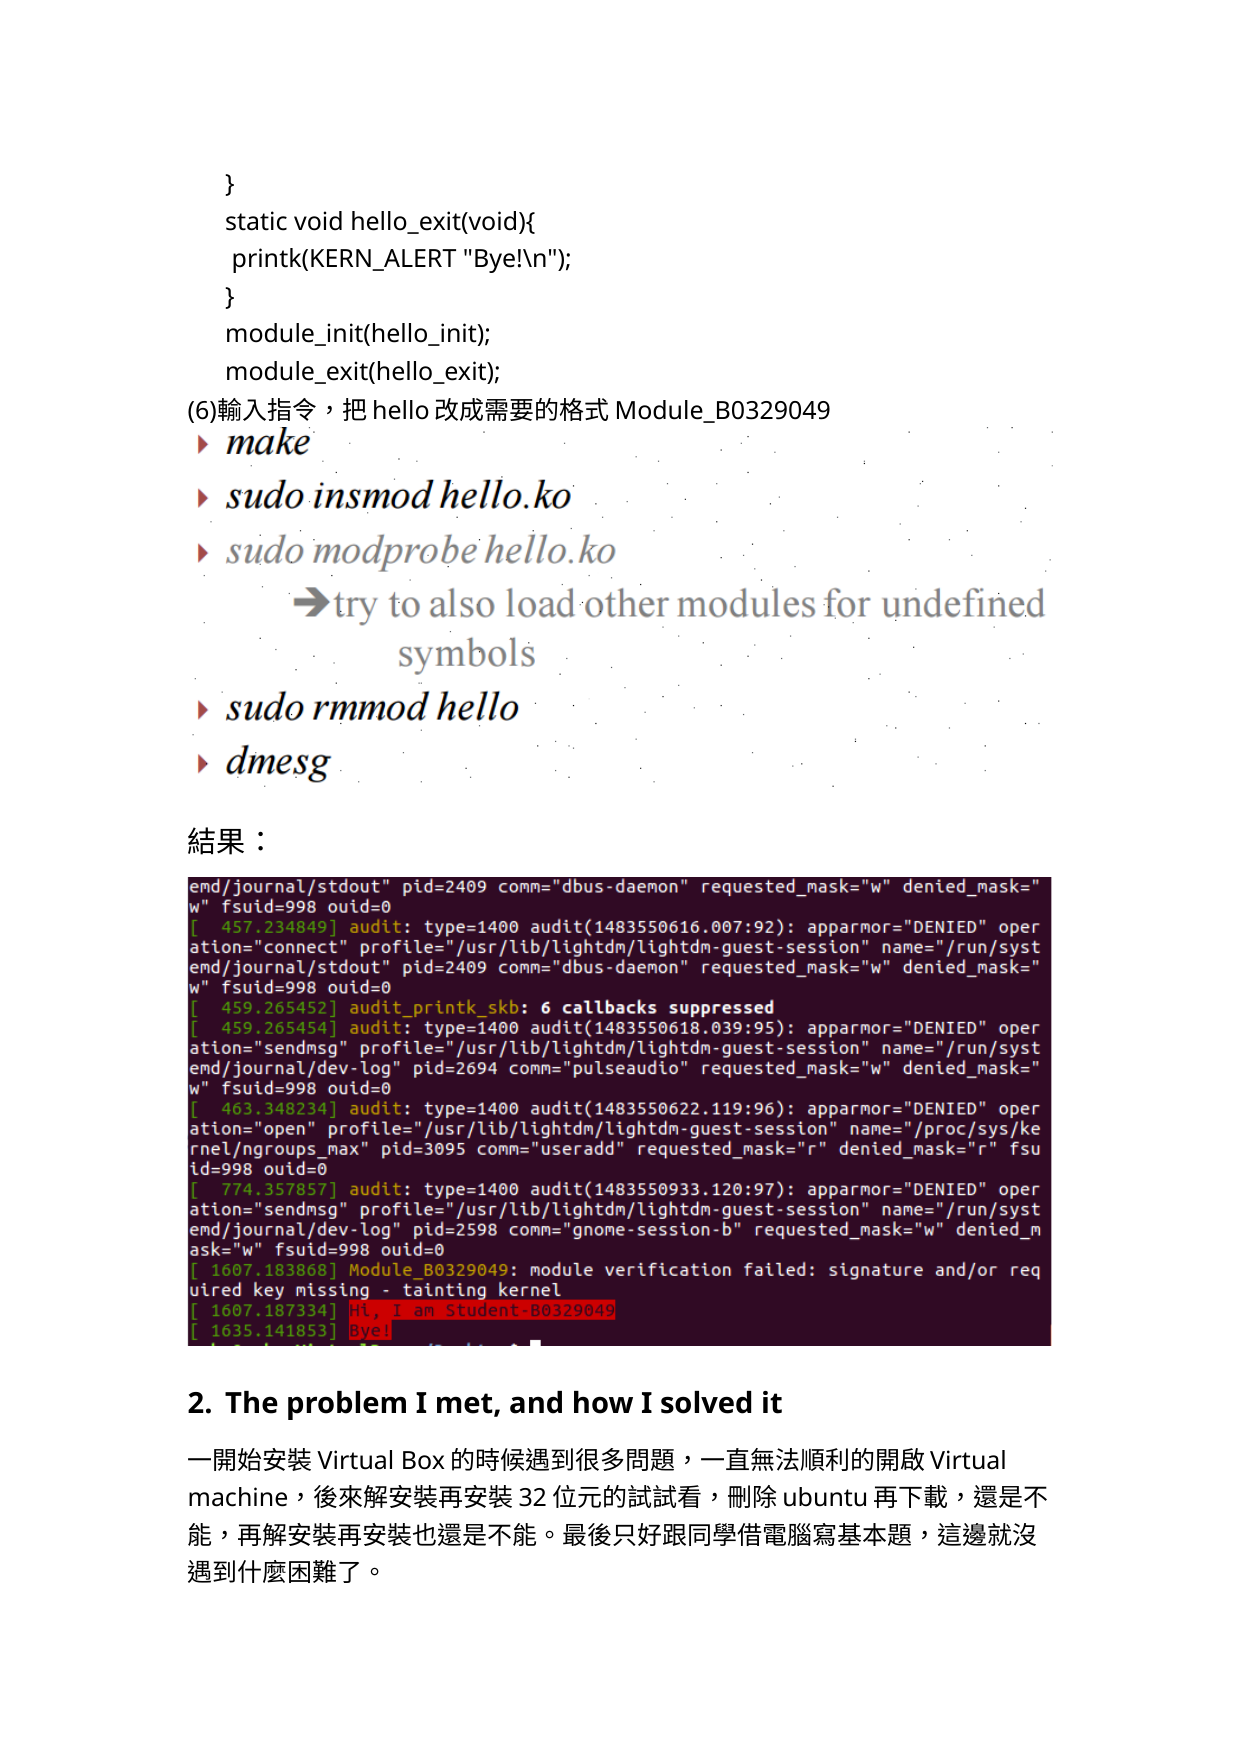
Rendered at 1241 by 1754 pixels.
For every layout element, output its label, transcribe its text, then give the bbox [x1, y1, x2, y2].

text } [187, 164, 1053, 202]
text module_init(hello_init); [187, 314, 1053, 352]
text static void hello_exit(void){ [187, 202, 1053, 239]
text } [187, 277, 1053, 314]
text 一開始安裝Virtual Box的時候遇到很多問題，一直無法順利的開啟Virtual machine，後來解安裝再安裝32位元的試試看，刪除ubuntu再下載，還是不能，再解安裝再安裝也還是不能。最後只好跟同學借電腦寫基本題，這邊就沒遇到什麼困難了。 [187, 1439, 1053, 1589]
list The problem I met, and how I solved it [187, 1364, 1053, 1439]
picture [187, 427, 1053, 788]
text printk(KERN_ALERT "Bye!\n"); [187, 239, 1053, 277]
text module_exit(hello_exit); [187, 352, 1053, 389]
text 結果： [187, 802, 1053, 877]
picture [187, 877, 1052, 1346]
text (6)輸入指令，把hello改成需要的格式Module_B0329049 [187, 389, 1053, 427]
